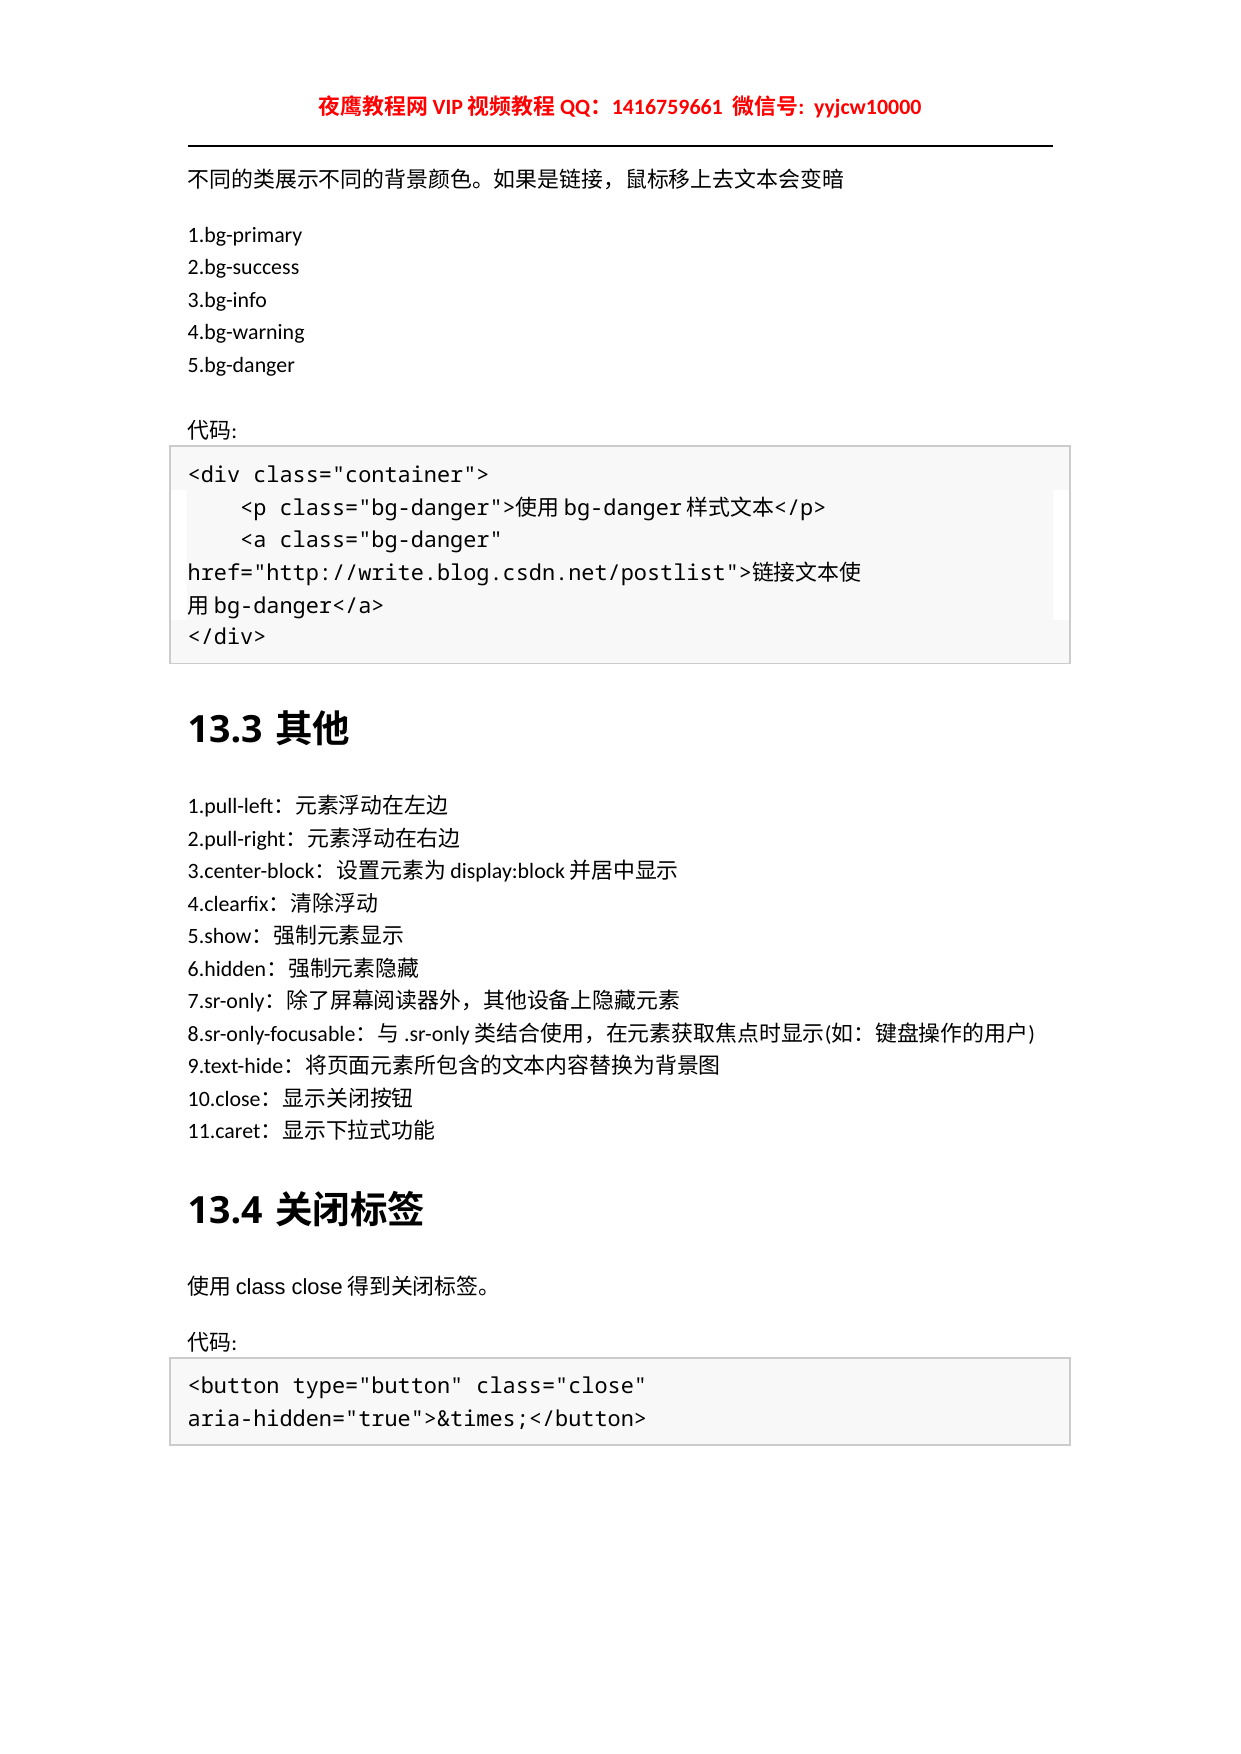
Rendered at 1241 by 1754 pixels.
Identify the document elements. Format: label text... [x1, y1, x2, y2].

text 1.pull-left：元素浮动在左边 [187, 788, 1053, 820]
text <button type="button" class="close" aria-hidden="true">&times;</button> [171, 1359, 1069, 1444]
text <div class="container"> [171, 447, 1069, 490]
text 6.hidden：强制元素隐藏 [187, 950, 1053, 983]
text 不同的类展示不同的背景颜色。如果是链接，鼠标移上去文本会变暗 [187, 162, 1053, 194]
subtitle 其他 [187, 693, 1053, 758]
text 10.close：显示关闭按钮 [187, 1080, 1053, 1113]
text <p class="bg-danger">使用bg-danger样式文本</p> [187, 490, 1053, 522]
text 5.bg-danger [187, 348, 1053, 380]
text 3.bg-info [187, 283, 1053, 315]
text 2.pull-right：元素浮动在右边 [187, 820, 1053, 853]
text 7.sr-only：除了屏幕阅读器外，其他设备上隐藏元素 [187, 983, 1053, 1015]
text </div> [171, 608, 1069, 663]
text 9.text-hide：将页面元素所包含的文本内容替换为背景图 [187, 1048, 1053, 1080]
text <a class="bg-danger" href="http://write.blog.csdn.net/postlist">链接文本使用bg-danger</a> [187, 522, 1053, 608]
subtitle 关闭标签 [187, 1174, 1053, 1239]
text 1.bg-primary [187, 218, 1053, 250]
text 使用class close得到关闭标签。 [187, 1268, 1053, 1301]
text 3.center-block：设置元素为display:block并居中显示 [187, 853, 1053, 885]
text 代码: [187, 413, 1053, 445]
text 2.bg-success [187, 250, 1053, 283]
text 5.show：强制元素显示 [187, 918, 1053, 950]
text 8.sr-only-focusable：与 .sr-only 类结合使用，在元素获取焦点时显示(如：键盘操作的用户) [187, 1015, 1053, 1048]
text 11.caret：显示下拉式功能 [187, 1113, 1053, 1145]
text 4.bg-warning [187, 315, 1053, 348]
text 4.clearfix：清除浮动 [187, 885, 1053, 918]
text 代码: [187, 1324, 1053, 1357]
